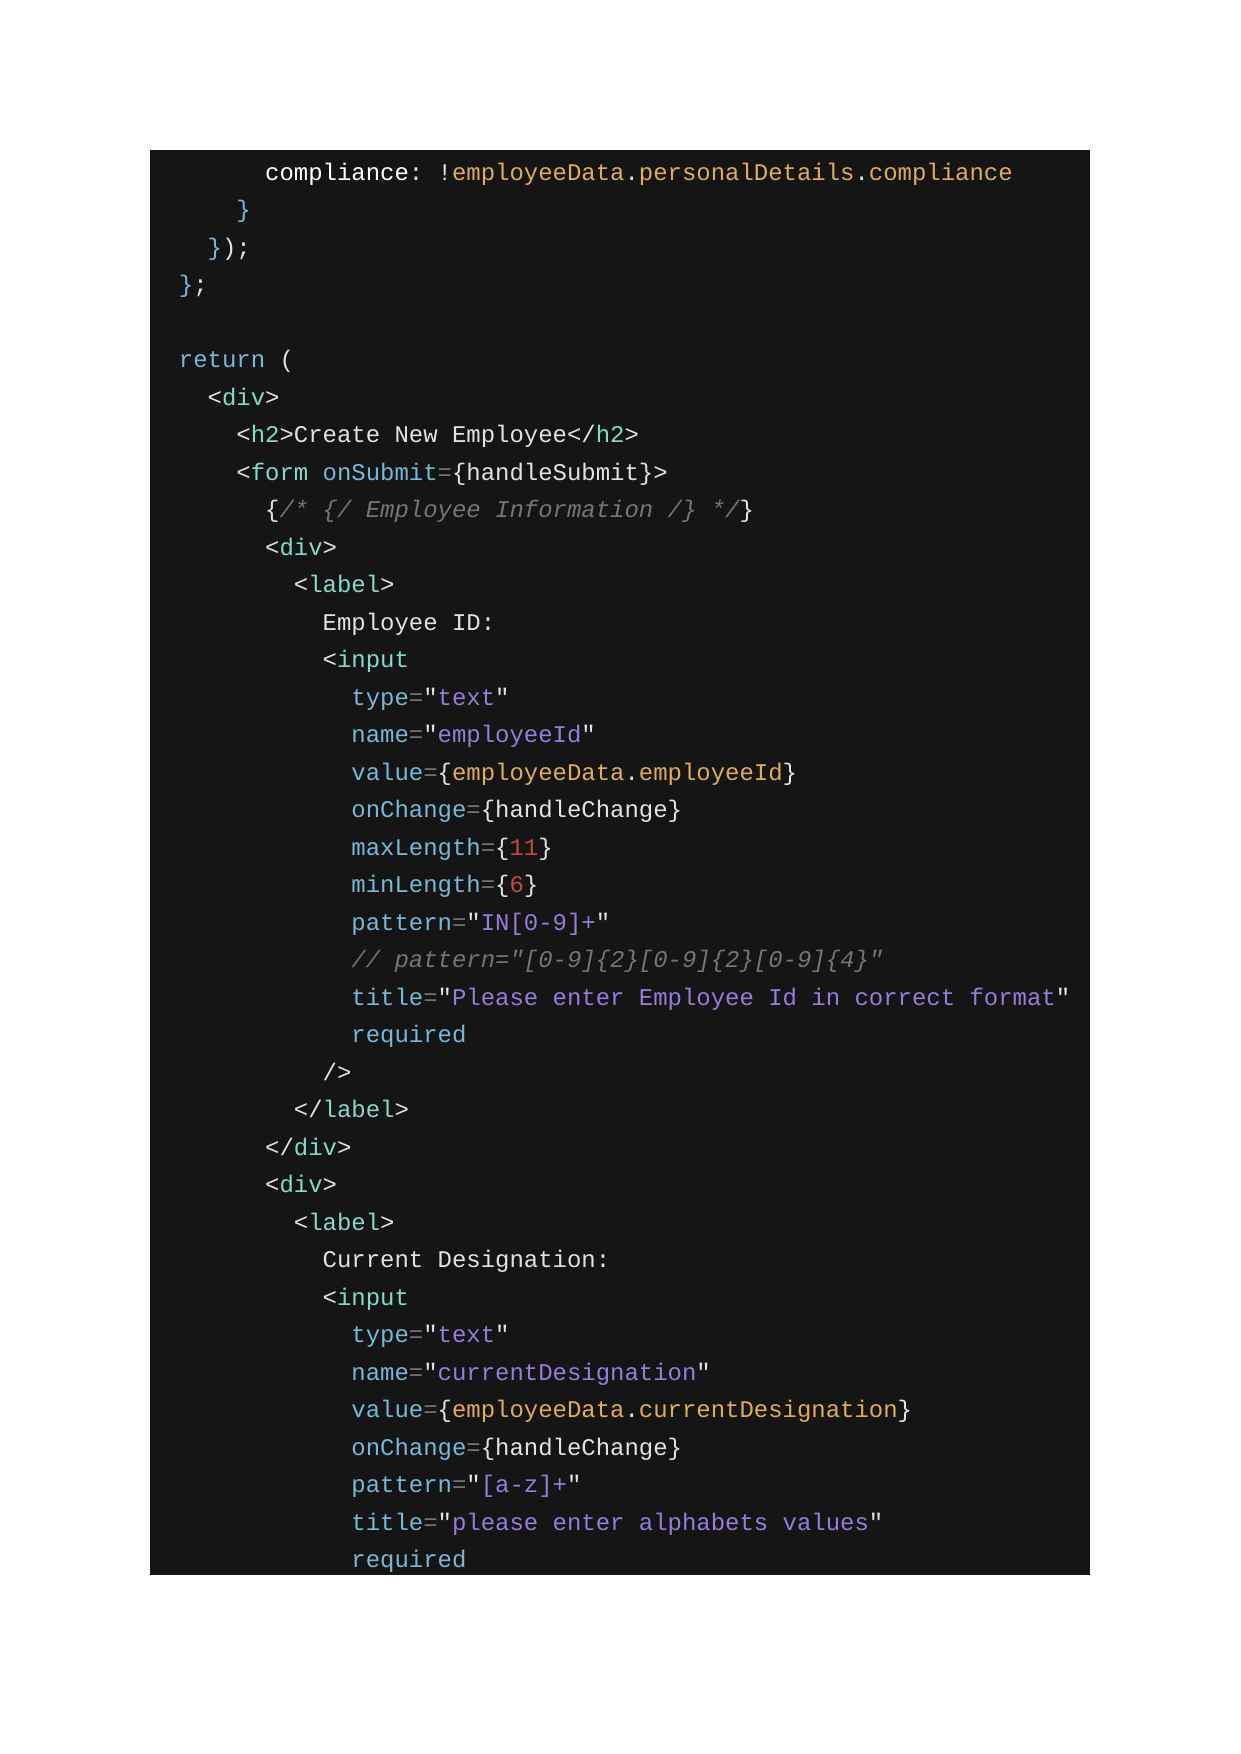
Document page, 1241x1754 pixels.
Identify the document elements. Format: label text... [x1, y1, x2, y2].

text <div> [150, 375, 1090, 412]
text Current Designation: [150, 1237, 1090, 1275]
text name="employeeId" [150, 712, 1090, 750]
text onChange={handleChange} [150, 1425, 1090, 1462]
text type="text" [150, 1312, 1090, 1350]
text pattern="IN[0-9]+" [150, 900, 1090, 937]
text value={employeeData.currentDesignation} [150, 1387, 1090, 1425]
text pattern="[a-z]+" [150, 1462, 1090, 1500]
text <h2>Create New Employee</h2> [150, 412, 1090, 450]
text required [150, 1537, 1090, 1575]
text } [150, 187, 1090, 225]
text <label> [150, 1200, 1090, 1237]
text onChange={handleChange} [150, 787, 1090, 825]
text </label> [150, 1087, 1090, 1125]
text {/* {/ Employee Information /} */} [150, 487, 1090, 525]
text value={employeeData.employeeId} [150, 750, 1090, 787]
text minLength={6} [150, 862, 1090, 900]
text type="text" [150, 675, 1090, 712]
text name="currentDesignation" [150, 1350, 1090, 1387]
text <form onSubmit={handleSubmit}> [150, 450, 1090, 487]
text compliance: !employeeData.personalDetails.compliance [150, 150, 1090, 187]
text <input [150, 637, 1090, 675]
text </div> [150, 1125, 1090, 1162]
text }; [150, 262, 1090, 300]
text <input [150, 1275, 1090, 1312]
text <label> [150, 562, 1090, 600]
text }); [150, 225, 1090, 262]
text // pattern="[0-9]{2}[0-9]{2}[0-9]{4}" [150, 937, 1090, 975]
text Employee ID: [150, 600, 1090, 637]
text /> [150, 1050, 1090, 1087]
text title="please enter alphabets values" [150, 1500, 1090, 1537]
text <div> [150, 525, 1090, 562]
text <div> [150, 1162, 1090, 1200]
text title="Please enter Employee Id in correct format" [150, 975, 1090, 1012]
text required [150, 1012, 1090, 1050]
text maxLength={11} [150, 825, 1090, 862]
text return ( [150, 337, 1090, 375]
